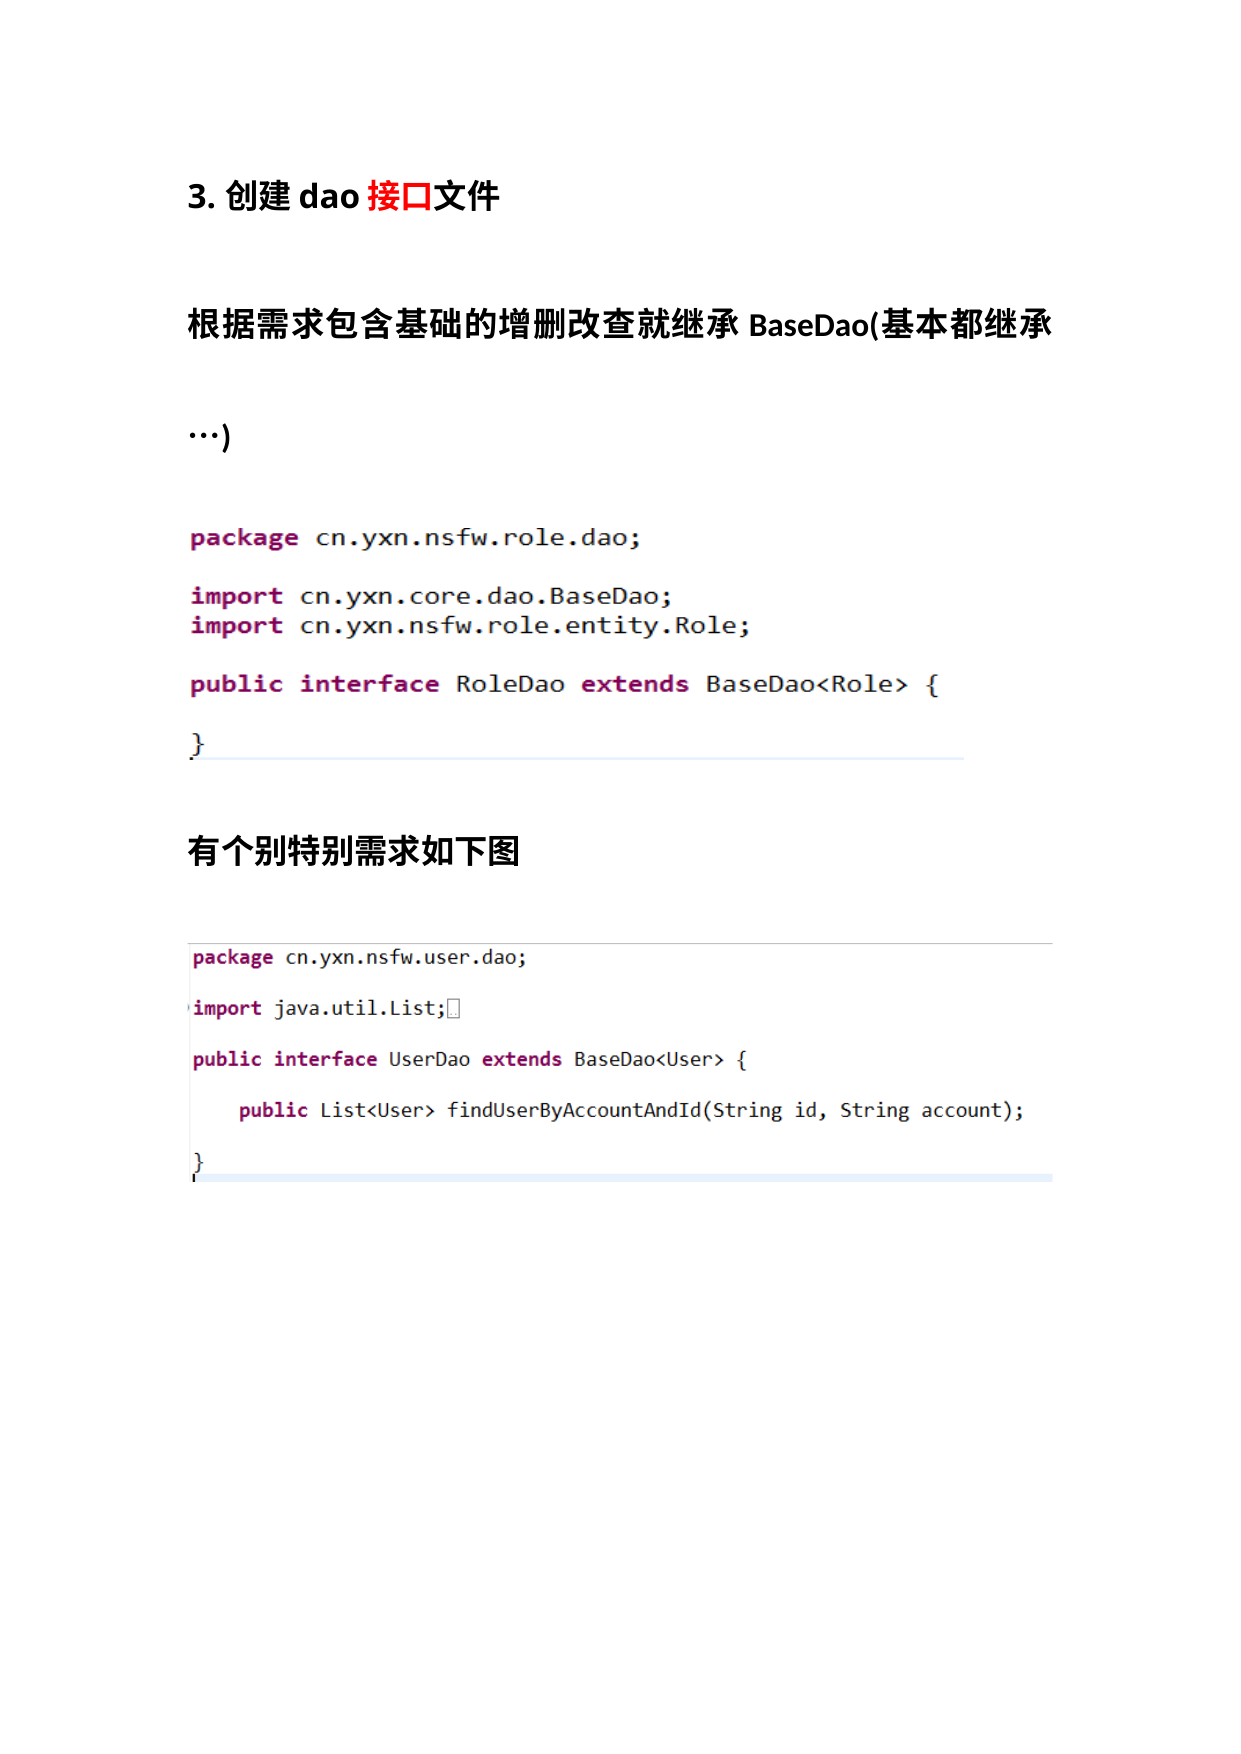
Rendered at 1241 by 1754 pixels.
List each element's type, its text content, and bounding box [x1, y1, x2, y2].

picture [187, 528, 964, 760]
subtitle 创建dao接口文件 [187, 162, 1053, 227]
subtitle 根据需求包含基础的增删改查就继承BaseDao(基本都继承…) [187, 289, 1053, 467]
subtitle 有个别特别需求如下图 [187, 816, 1053, 881]
picture [187, 943, 1053, 1182]
